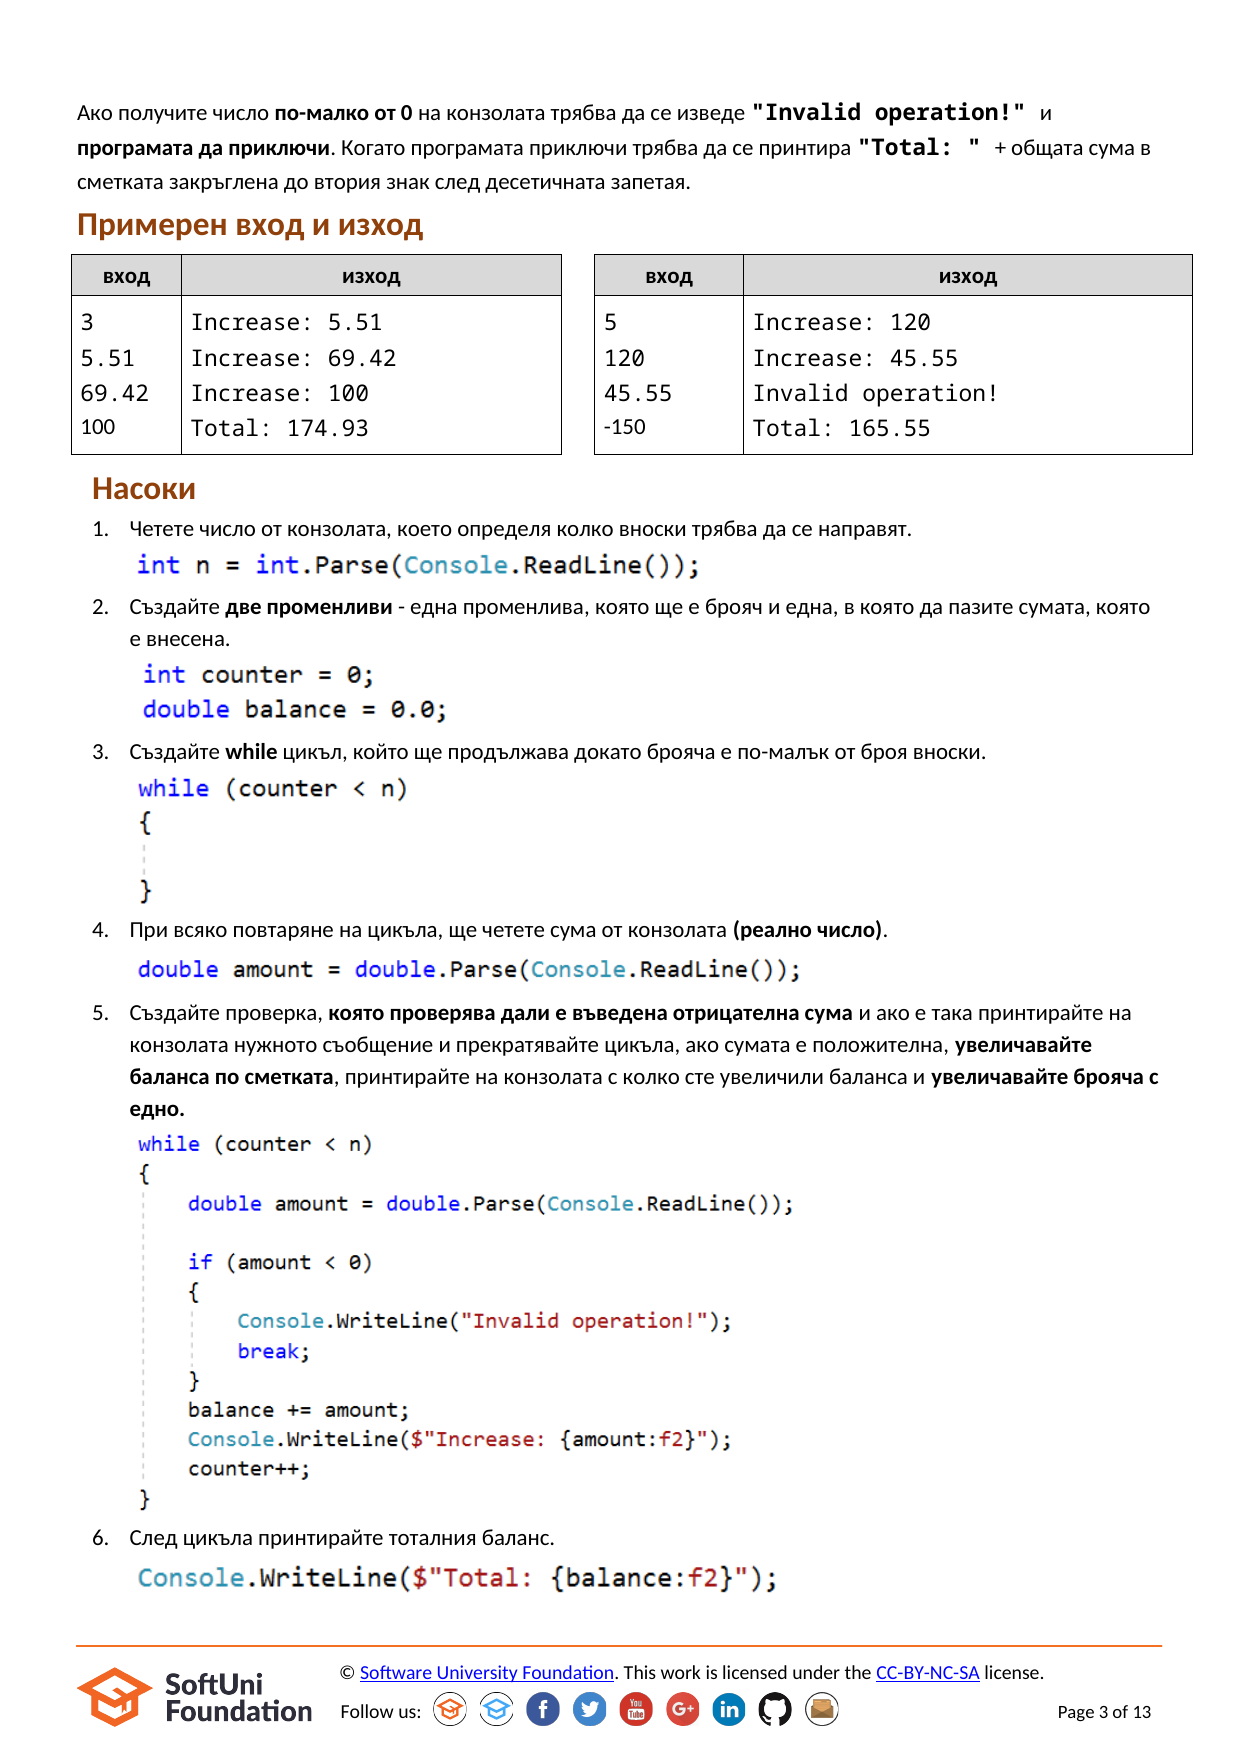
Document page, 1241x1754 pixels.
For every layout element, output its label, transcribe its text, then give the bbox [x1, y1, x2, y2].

picture [433, 1692, 467, 1726]
list Четете число от конзолата, което определя колко вноски трябва да се направят. [92, 514, 1163, 542]
table_cell Increase: 120 Increase: 45.55 Invalid operation! Total: 165.55 [744, 296, 1192, 454]
picture [573, 1692, 607, 1726]
picture [736, 1693, 746, 1703]
list Създайте две променливи - една променлива, която ще е брояч и една, в която да пазите сумата, която е внесена. [92, 592, 1163, 652]
list Създайте проверка, която проверява дали е въведена отрицателна сума и ако е така принтирайте на конзолата нужното съобщение и прекратявайте цикъла, ако сумата е положителна, увеличавайте баланса по сметката, принтирайте на конзолата с колко сте увеличили баланса и увеличавайте брояча с едно. [92, 998, 1163, 1122]
table_cell Increase: 5.51 Increase: 69.42 Increase: 100 Total: 174.93 [182, 296, 561, 454]
table_header вход [595, 255, 743, 295]
picture [129, 769, 432, 911]
picture [480, 1692, 513, 1726]
picture [727, 1707, 738, 1717]
picture [526, 1692, 560, 1726]
list Създайте while цикъл, който ще продължава докато брояча е по-малък от броя вноски. [92, 737, 1163, 765]
picture [666, 1692, 700, 1726]
picture [619, 1692, 653, 1726]
picture [129, 656, 468, 733]
table_header изход [744, 255, 1192, 295]
list След цикъла принтирайте тоталния баланс. [92, 1523, 1163, 1551]
table_cell 3 5.51 69.42 100 [72, 296, 181, 454]
picture [129, 546, 723, 588]
table_header изход [182, 255, 561, 295]
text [77, 95, 1163, 195]
table_header [562, 254, 594, 454]
table_cell 5 120 45.55 -150 [595, 296, 743, 454]
picture [712, 1693, 722, 1703]
list При всяко повтаряне на цикъла, ще четете сума от конзолата (реално число). [92, 915, 1163, 943]
picture [76, 1667, 312, 1727]
picture [758, 1692, 792, 1726]
picture [805, 1692, 839, 1726]
picture [129, 1555, 796, 1606]
subtitle Примерен вход и изход [77, 203, 1163, 244]
picture [129, 1126, 800, 1520]
table_header вход [72, 255, 181, 295]
picture [736, 1716, 746, 1726]
picture [712, 1716, 722, 1726]
picture [129, 947, 808, 994]
list Насоки [92, 467, 1163, 508]
